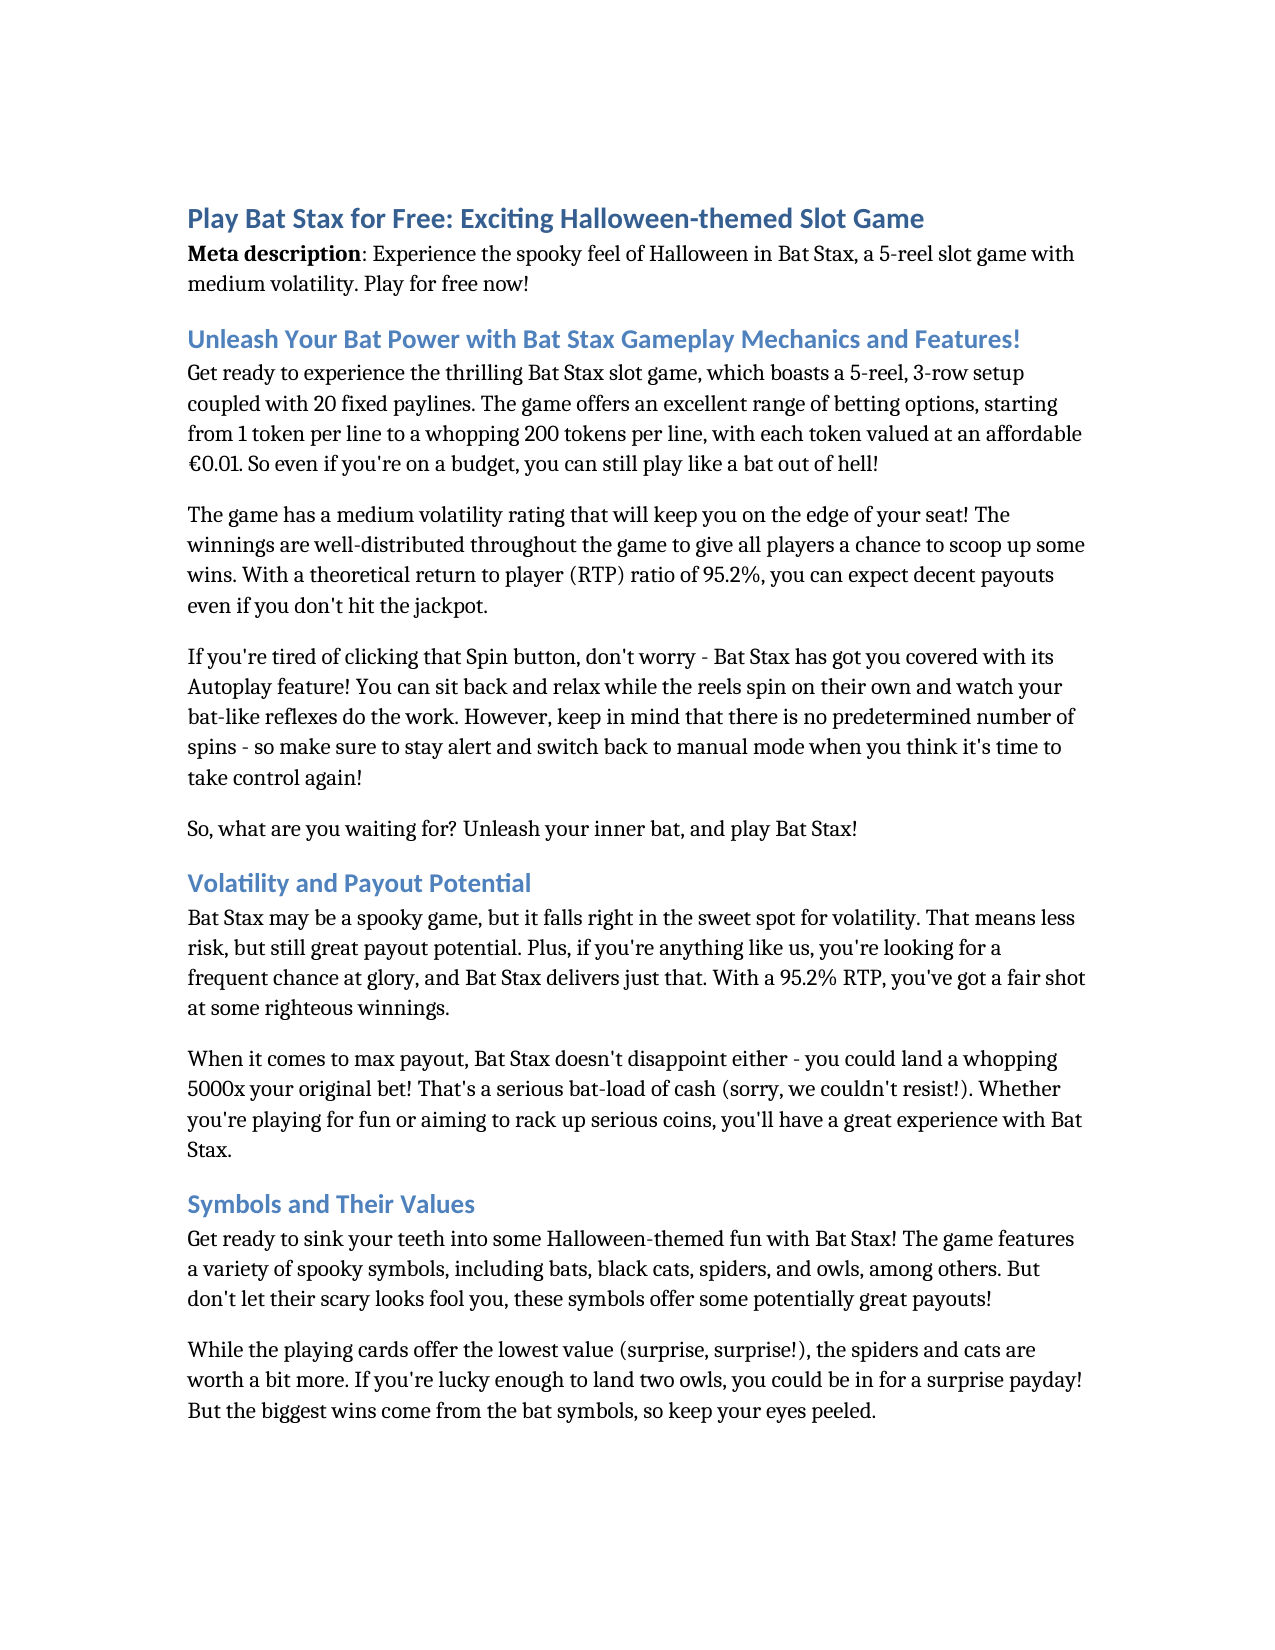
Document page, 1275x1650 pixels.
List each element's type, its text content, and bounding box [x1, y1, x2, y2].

text If you're tired of clicking that Spin button, don't worry - Bat Stax has got you covered with its Autoplay feature! You can sit back and relax while the reels spin on their own and watch your bat-like reflexes do the work. However, keep in mind that there is no predetermined number of spins - so make sure to stay alert and switch back to manual mode when you think it's time to take control again! [187, 643, 1087, 791]
subtitle Volatility and Payout Potential [187, 866, 1087, 899]
subtitle Play Bat Stax for Free: Exciting Halloween-themed Slot Game [187, 200, 1087, 236]
text Meta description: Experience the spooky feel of Halloween in Bat Stax, a 5-reel slot game with medium volatility. Play for free now! [187, 241, 1087, 297]
text Get ready to sink your teeth into some Halloween-themed fun with Bat Stax! The game features a variety of spooky symbols, including bats, black cats, spiders, and owls, among others. But don't let their scary looks fool you, these symbols offer some potentially great payouts! [187, 1226, 1087, 1312]
text Bat Stax may be a spooky game, but it falls right in the sweet spot for volatility. That means less risk, but still great payout potential. Plus, if you're anything like us, you're looking for a frequent chance at glory, and Bat Stax delivers just that. With a 95.2% RTP, you've got a fair shot at some righteous winnings. [187, 904, 1087, 1021]
text Get ready to experience the thrilling Bat Stax slot game, which boasts a 5-reel, 3-row setup coupled with 20 fixed paylines. The game offers an excellent range of betting options, starting from 1 token per line to a whopping 200 tokens per line, with each token valued at an affordable €0.01. So even if you're on a budget, you can still play like a bat out of hell! [187, 360, 1087, 477]
subtitle Unleash Your Bat Power with Bat Stax Gameplay Mechanics and Features! [187, 322, 1087, 355]
text The game has a medium volatility rating that will keep you on the edge of your seat! The winnings are well-distributed throughout the game to give all players a chance to scoop up some wins. With a theoretical return to player (RTP) ratio of 95.2%, you can expect decent payouts even if you don't hit the jackpot. [187, 502, 1087, 619]
text So, what are you waiting for? Unleash your inner bat, and play Bat Stax! [187, 815, 1087, 842]
text When it comes to max payout, Bat Stax doesn't disappoint either - you could land a whopping 5000x your original bet! That's a serious bat-load of cash (sorry, we couldn't resist!). Whether you're playing for fun or aiming to rack up serious coins, you'll have a great experience with Bat Stax. [187, 1046, 1087, 1163]
text While the playing cards offer the lowest value (surprise, surprise!), the spiders and cats are worth a bit more. If you're lucky enough to land two owls, you could be in for a surprise payday! But the biggest wins come from the bat symbols, so keep your eyes peeled. [187, 1337, 1087, 1424]
subtitle Symbols and Their Values [187, 1188, 1087, 1221]
